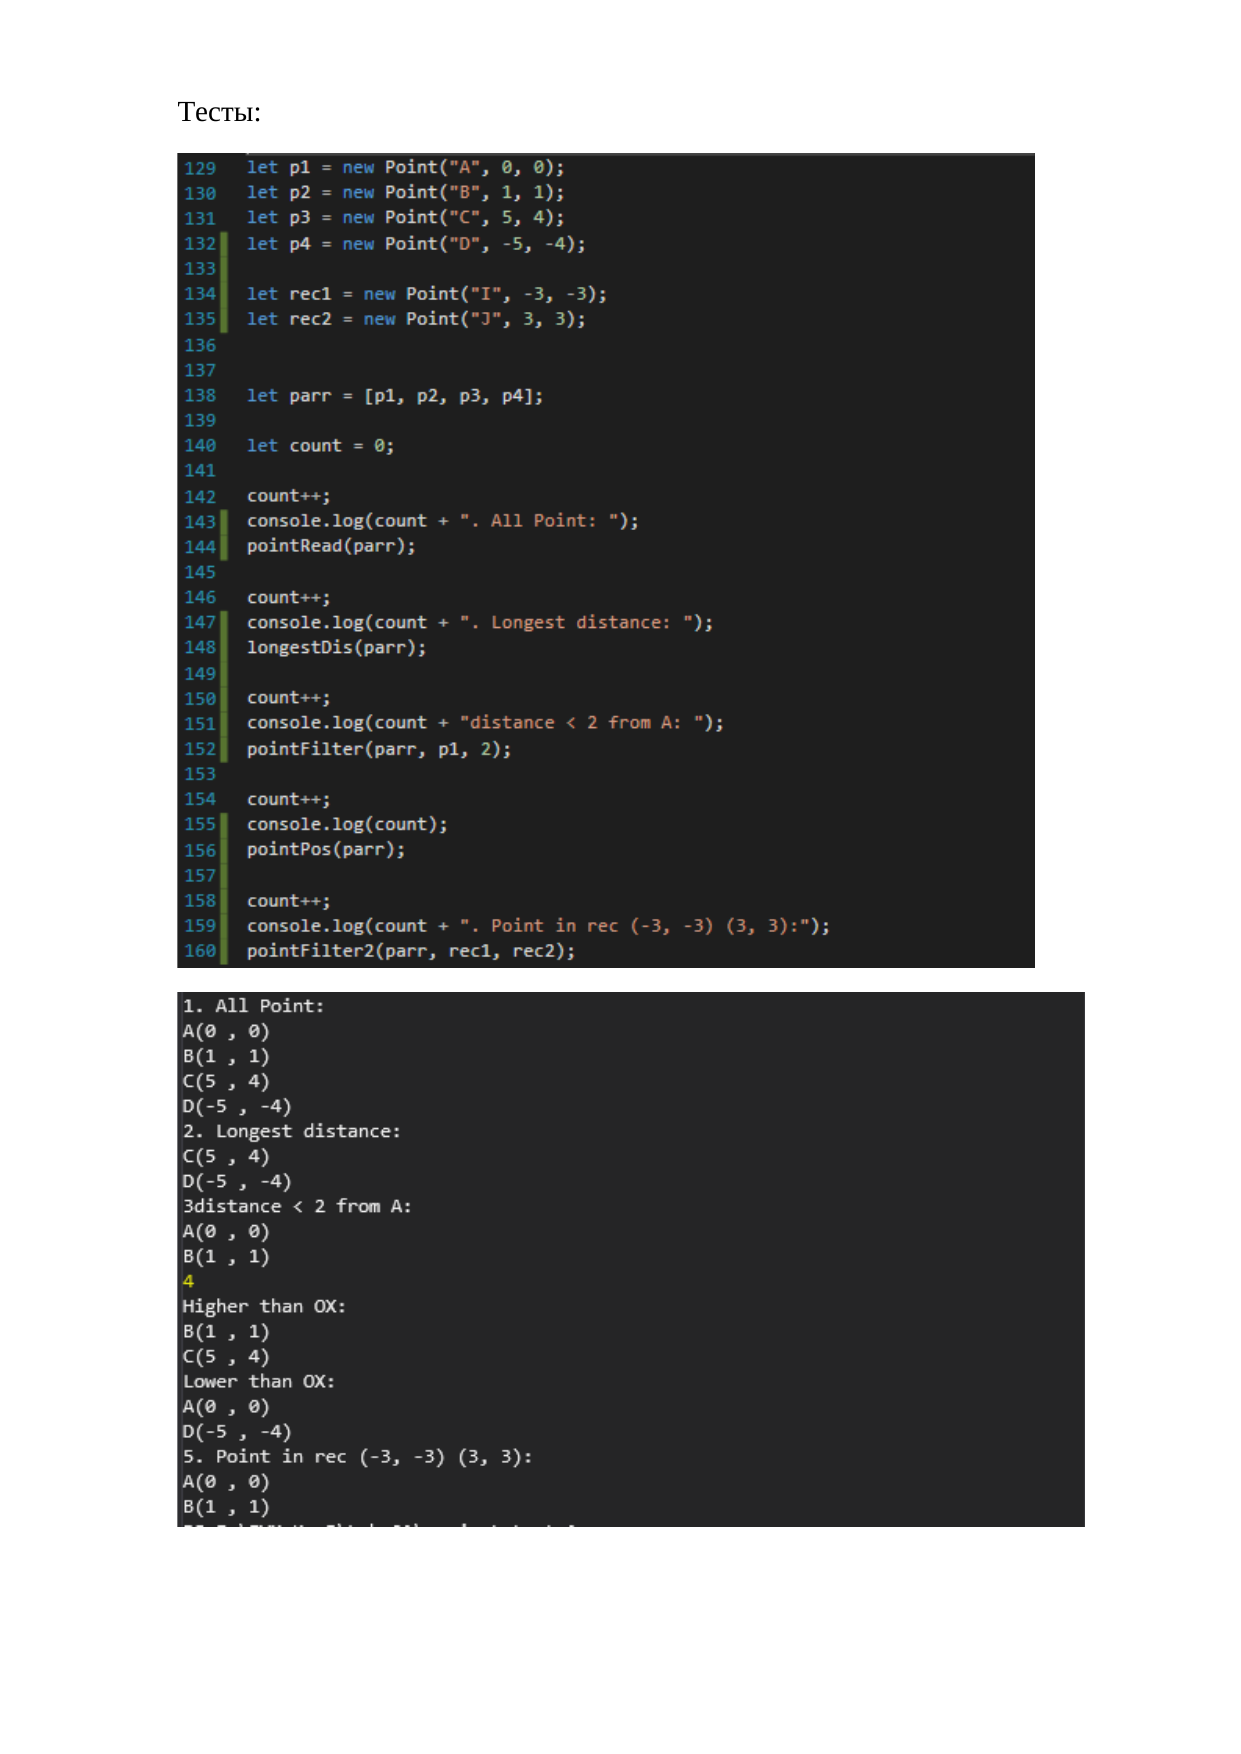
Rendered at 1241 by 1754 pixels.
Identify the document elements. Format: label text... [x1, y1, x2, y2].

picture [177, 992, 1085, 1527]
picture [177, 153, 1035, 968]
text Тесты: [177, 94, 1152, 127]
